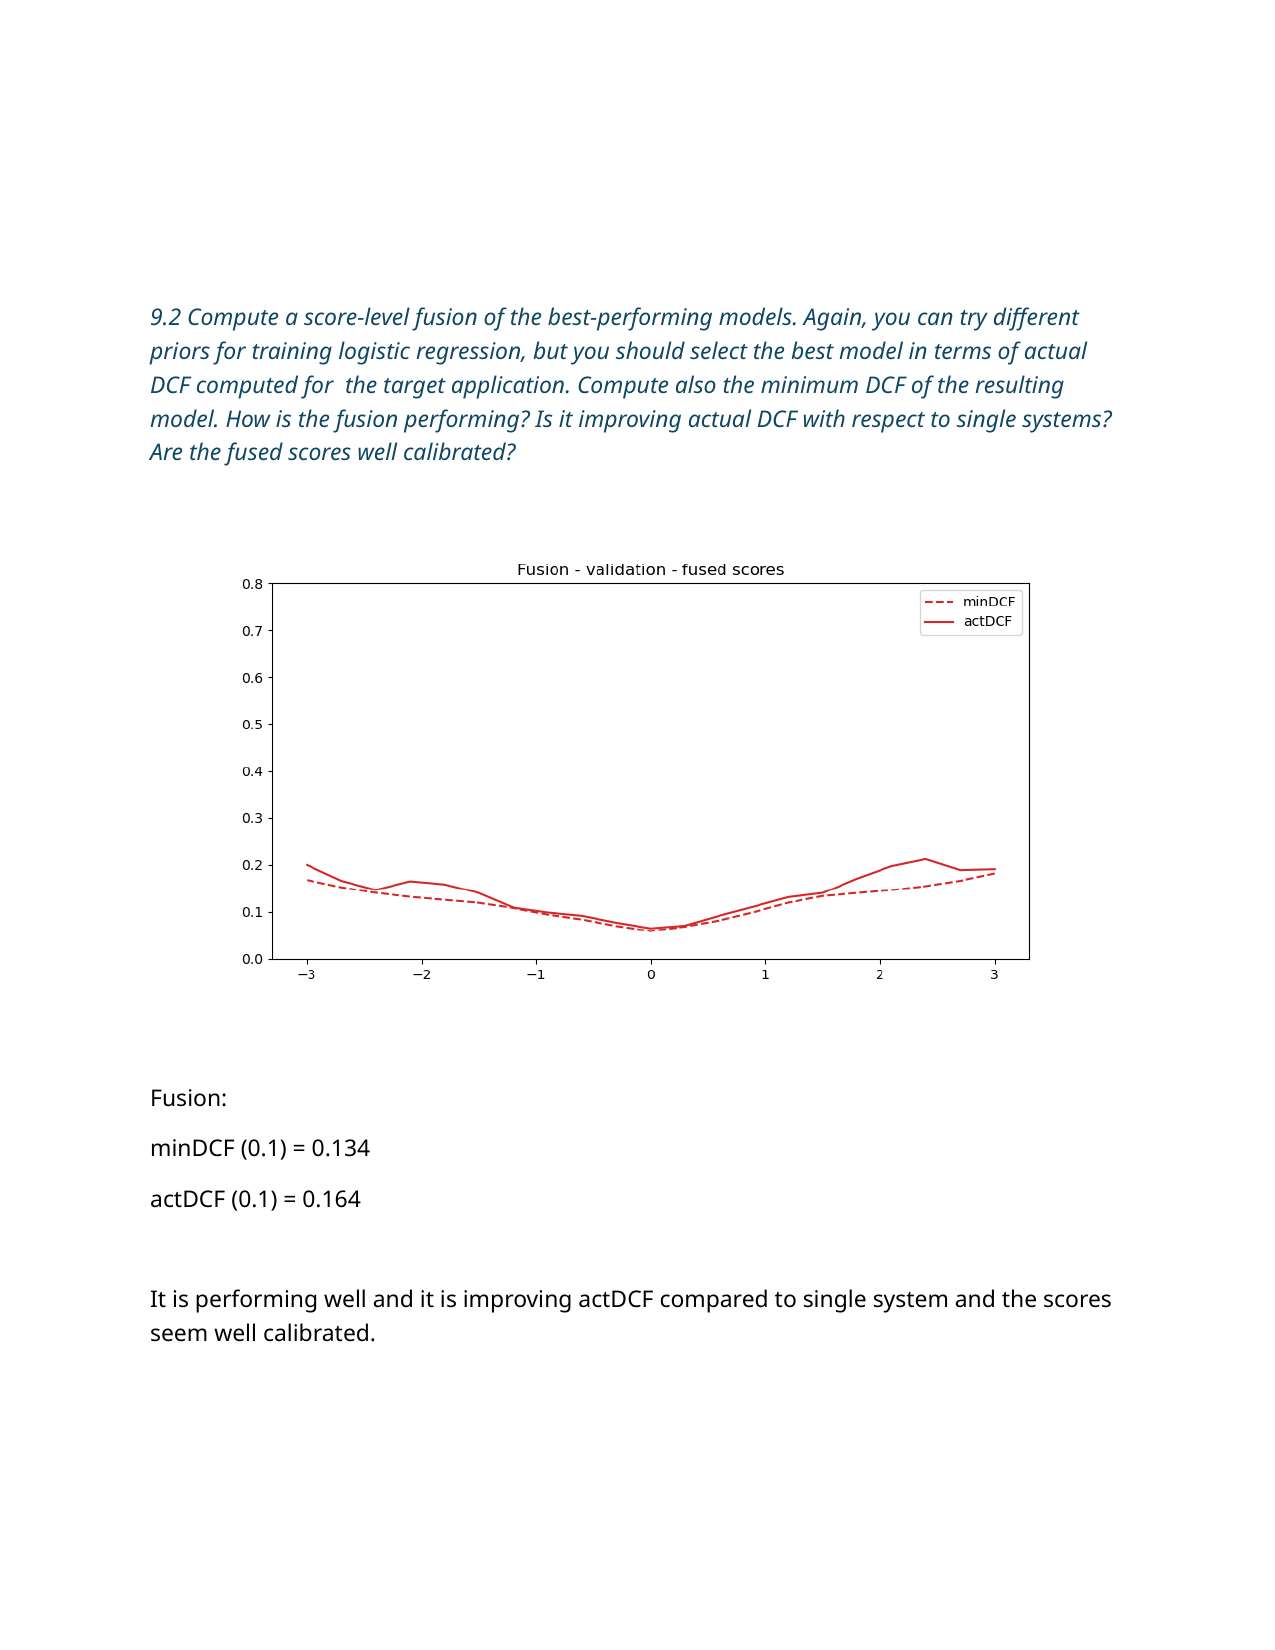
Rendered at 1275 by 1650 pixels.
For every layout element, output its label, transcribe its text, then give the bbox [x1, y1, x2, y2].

picture [150, 524, 1125, 1012]
subtitle 9.2 Compute a score-level fusion of the best-performing models. Again, you can try different priors for training logistic regression, but you should select the best model in terms of actual DCF computed for the target application. Compute also the minimum DCF of the resulting model. How is the fusion performing? Is it improving actual DCF with respect to single systems? Are the fused scores well calibrated? [150, 301, 1125, 467]
text It is performing well and it is improving actDCF compared to single system and the scores seem well calibrated. [150, 1283, 1125, 1348]
text Fusion: [150, 1082, 1125, 1113]
text minDCF (0.1) = 0.134 [150, 1132, 1125, 1163]
text actDCF (0.1) = 0.164 [150, 1182, 1125, 1214]
